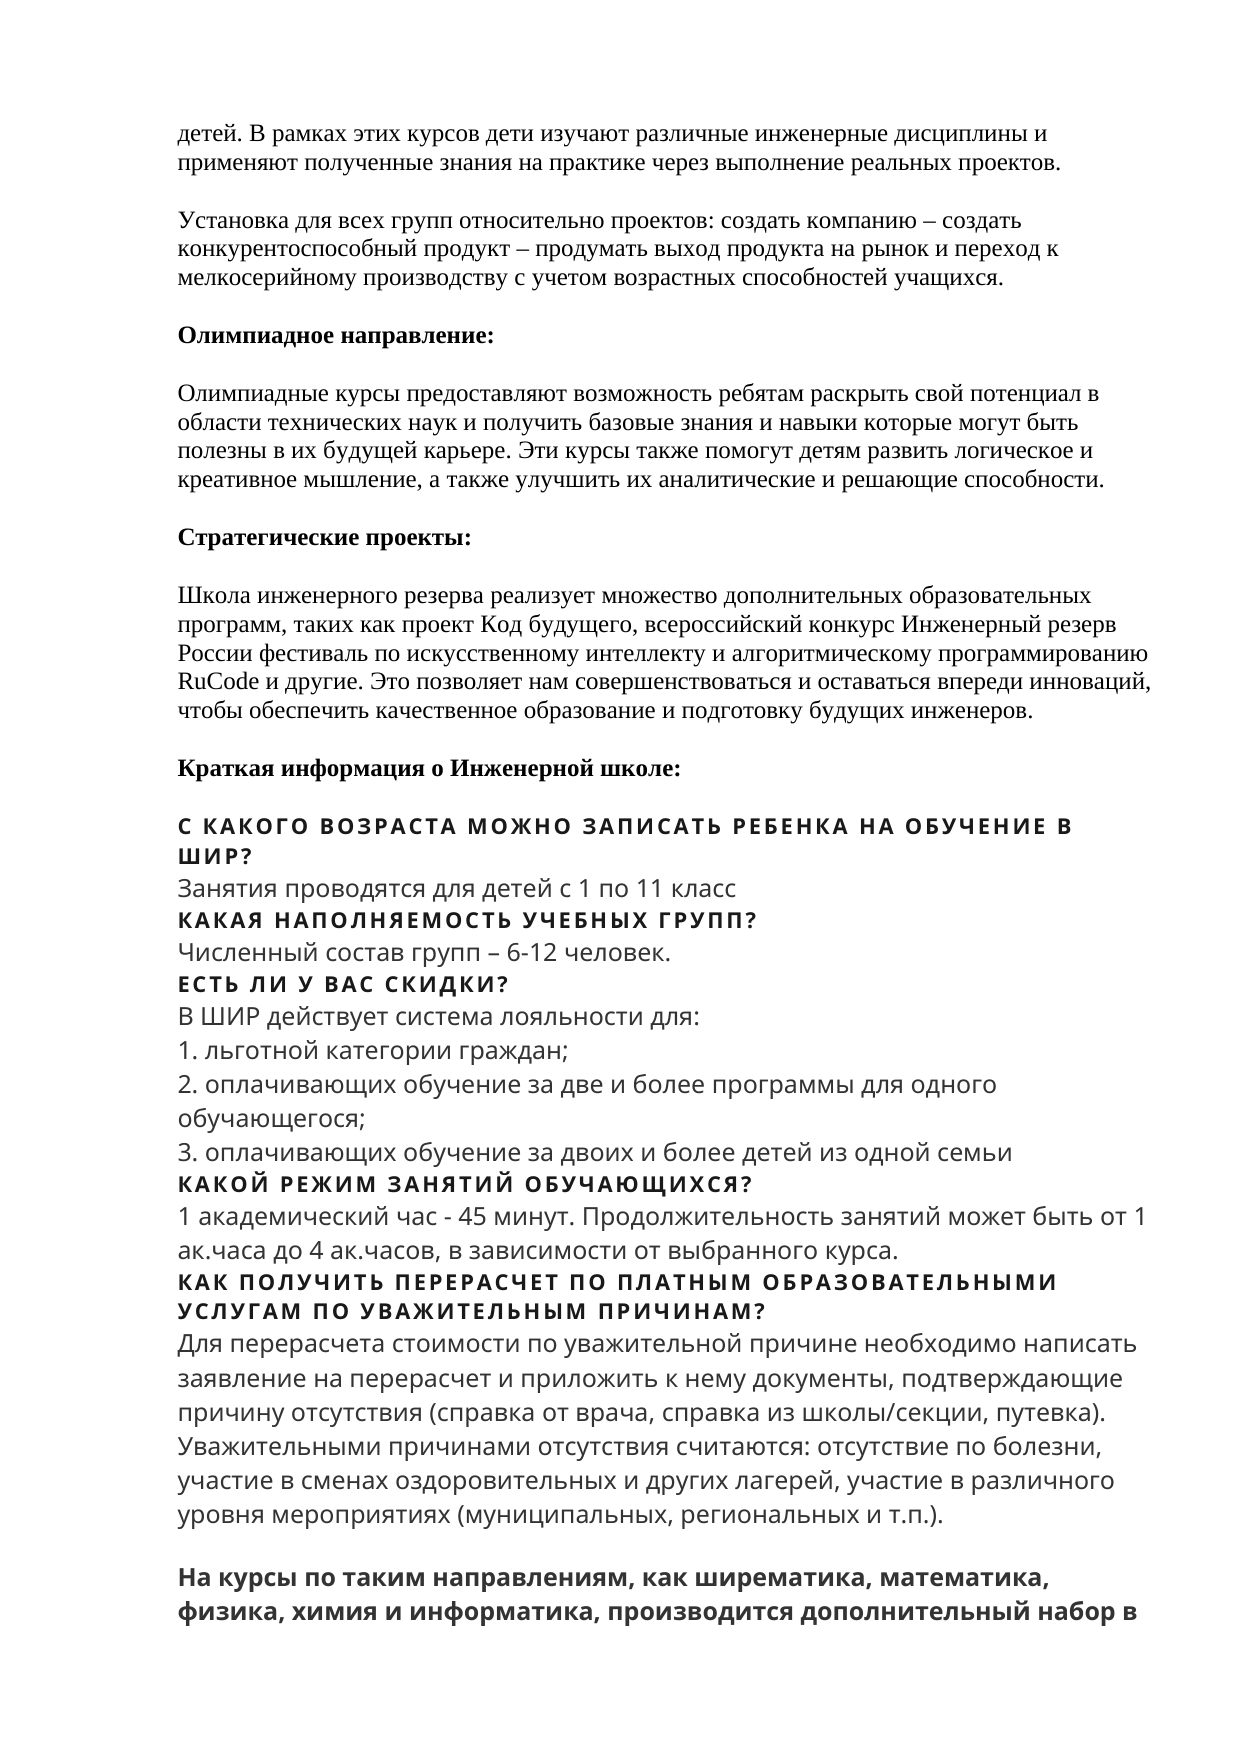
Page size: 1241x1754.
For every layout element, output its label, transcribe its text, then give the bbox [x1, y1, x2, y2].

text В ШИР действует система лояльности для: 1. льготной категории граждан; 2. оплачивающих обучение за две и более программы для одного обучающегося; 3. оплачивающих обучение за двоих и более детей из одной семьи [177, 998, 1152, 1169]
subtitle Краткая информация о Инженерной школе: [177, 753, 1152, 782]
subtitle Олимпиадное направление: [177, 320, 1152, 349]
subtitle Стратегические проекты: [177, 522, 1152, 551]
subtitle Школа инженерного резерва реализует множество дополнительных образовательных программ, таких как проект Код будущего, всероссийский конкурс Инженерный резерв России фестиваль по искусственному интеллекту и алгоритмическому программированию RuCode и другие. Это позволяет нам совершенствоваться и оставаться впереди инноваций, чтобы обеспечить качественное образование и подготовку будущих инженеров. [177, 580, 1152, 724]
text Какая наполняемость учебных групп? [177, 905, 1152, 934]
subtitle Установка для всех групп относительно проектов: создать компанию – создать конкурентоспособный продукт – продумать выход продукта на рынок и переход к мелкосерийному производству с учетом возрастных способностей учащихся. [177, 205, 1152, 291]
text Есть ли у вас скидки? [177, 968, 1152, 998]
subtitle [177, 118, 1152, 176]
subtitle Олимпиадные курсы предоставляют возможность ребятам раскрыть свой потенциал в области технических наук и получить базовые знания и навыки которые могут быть полезны в их будущей карьере. Эти курсы также помогут детям развить логическое и креативное мышление, а также улучшить их аналитические и решающие способности. [177, 378, 1152, 493]
text Численный состав групп – 6-12 человек. [177, 934, 1152, 968]
text Как получить перерасчет по платным образовательными услугам по уважительным причинам? [177, 1267, 1152, 1326]
text 1 академический час - 45 минут. Продолжительность занятий может быть от 1 ак.часа до 4 ак.часов, в зависимости от выбранного курса. [177, 1198, 1152, 1267]
text Занятия проводятся для детей с 1 по 11 класс [177, 871, 1152, 905]
text Для перерасчета стоимости по уважительной причине необходимо написать заявление на перерасчет и приложить к нему документы, подтверждающие причину отсутствия (справка от врача, справка из школы/секции, путевка). Уважительными причинами отсутствия считаются: отсутствие по болезни, участие в сменах оздоровительных и других лагерей, участие в различного уровня мероприятиях (муниципальных, региональных и т.п.). [177, 1326, 1152, 1531]
text С какого возраста можно записать ребенка на обучение в ШИР? [177, 811, 1152, 871]
text Какой режим занятий обучающихся? [177, 1169, 1152, 1198]
